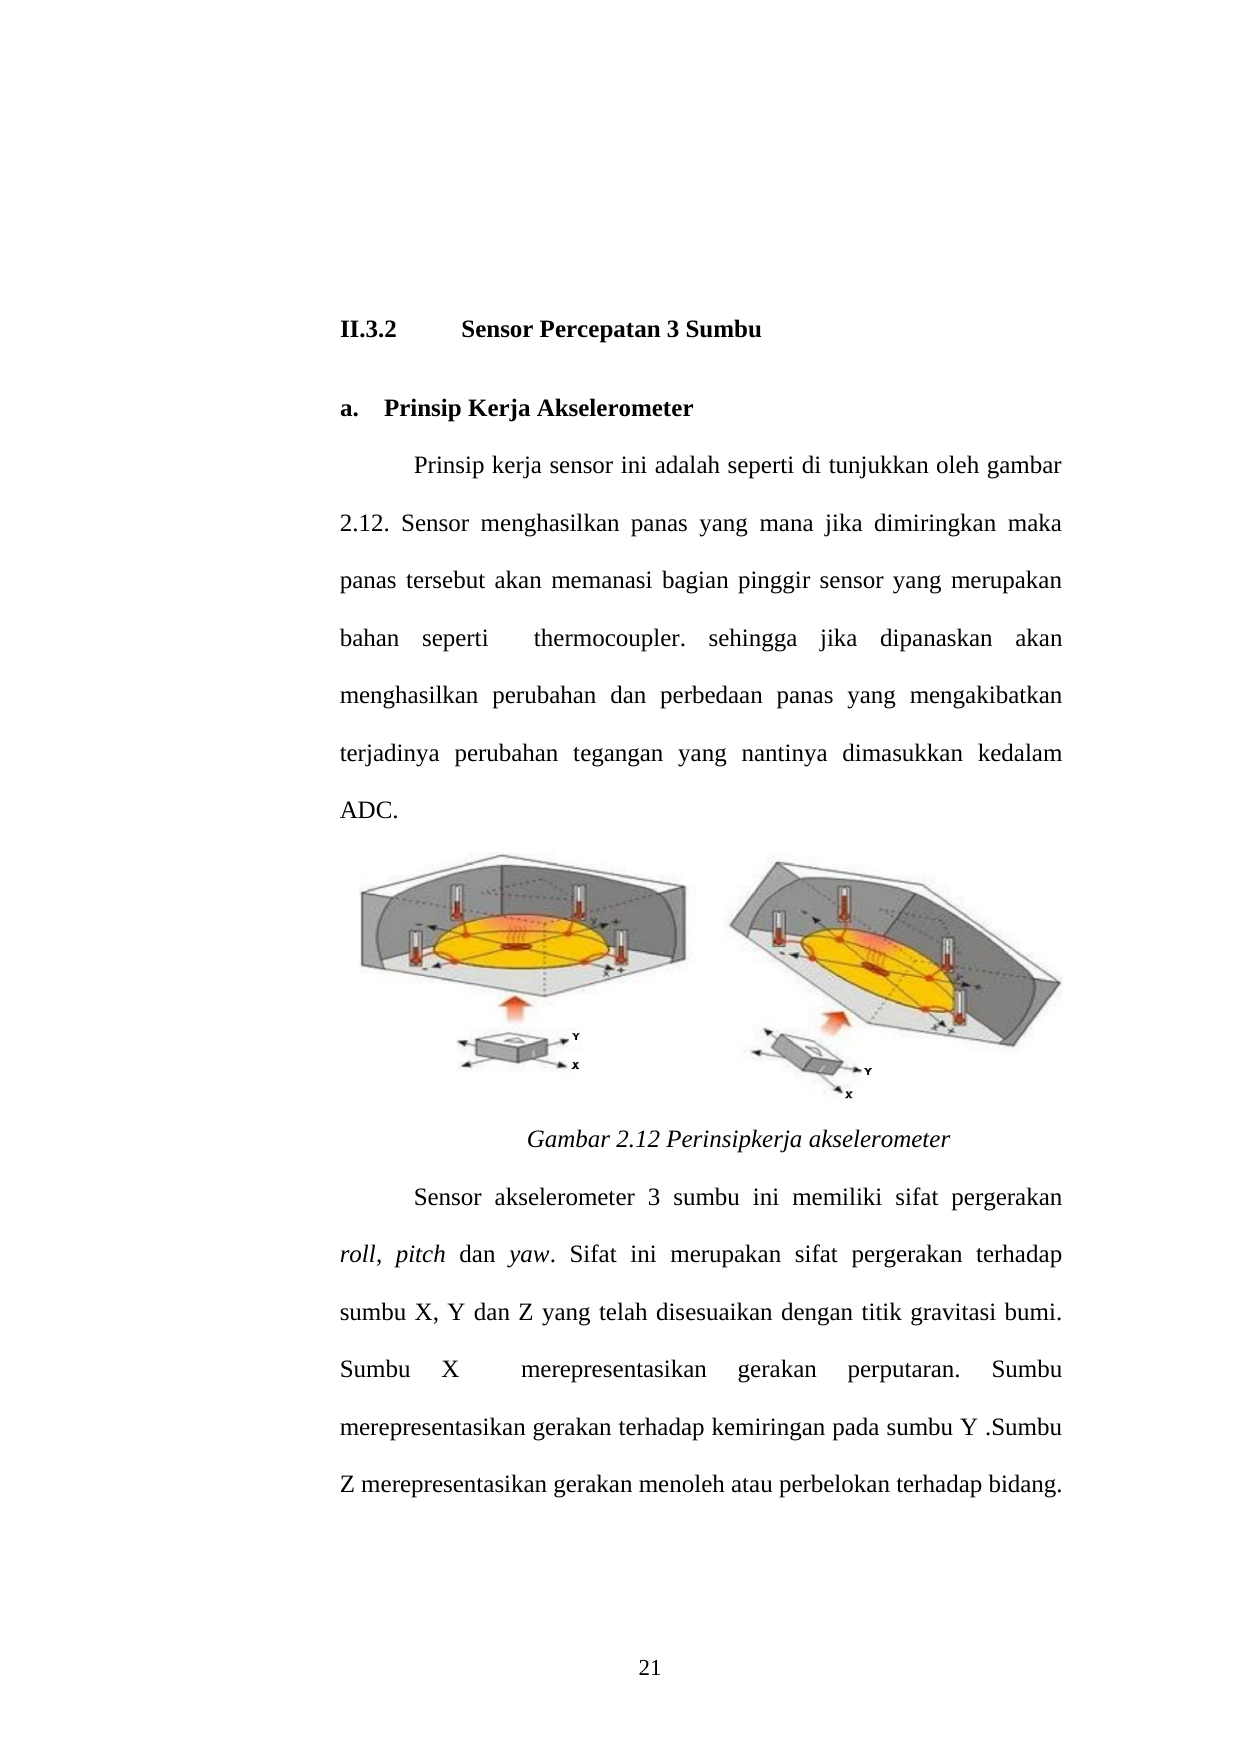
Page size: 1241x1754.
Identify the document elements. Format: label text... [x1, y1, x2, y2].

picture [358, 852, 1064, 1104]
text Prinsip kerja sensor ini adalah seperti di tunjukkan oleh gambar 2.12. Sensor menghasilkan panas yang mana jika dimiringkan maka panas tersebut akan memanasi bagian pinggir sensor yang merupakan bahan seperti thermocoupler. sehingga jika dipanaskan akan menghasilkan perubahan dan perbedaan panas yang mengakibatkan terjadinya perubahan tegangan yang nantinya dimasukkan kedalam ADC. [339, 450, 1063, 824]
subtitle Sensor Percepatan 3 Sumbu [340, 314, 1063, 343]
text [339, 1182, 1063, 1498]
text Gambar 2.12 Perinsipkerja akselerometer [339, 1124, 1063, 1153]
subtitle Prinsip Kerja Akselerometer [340, 393, 1063, 422]
